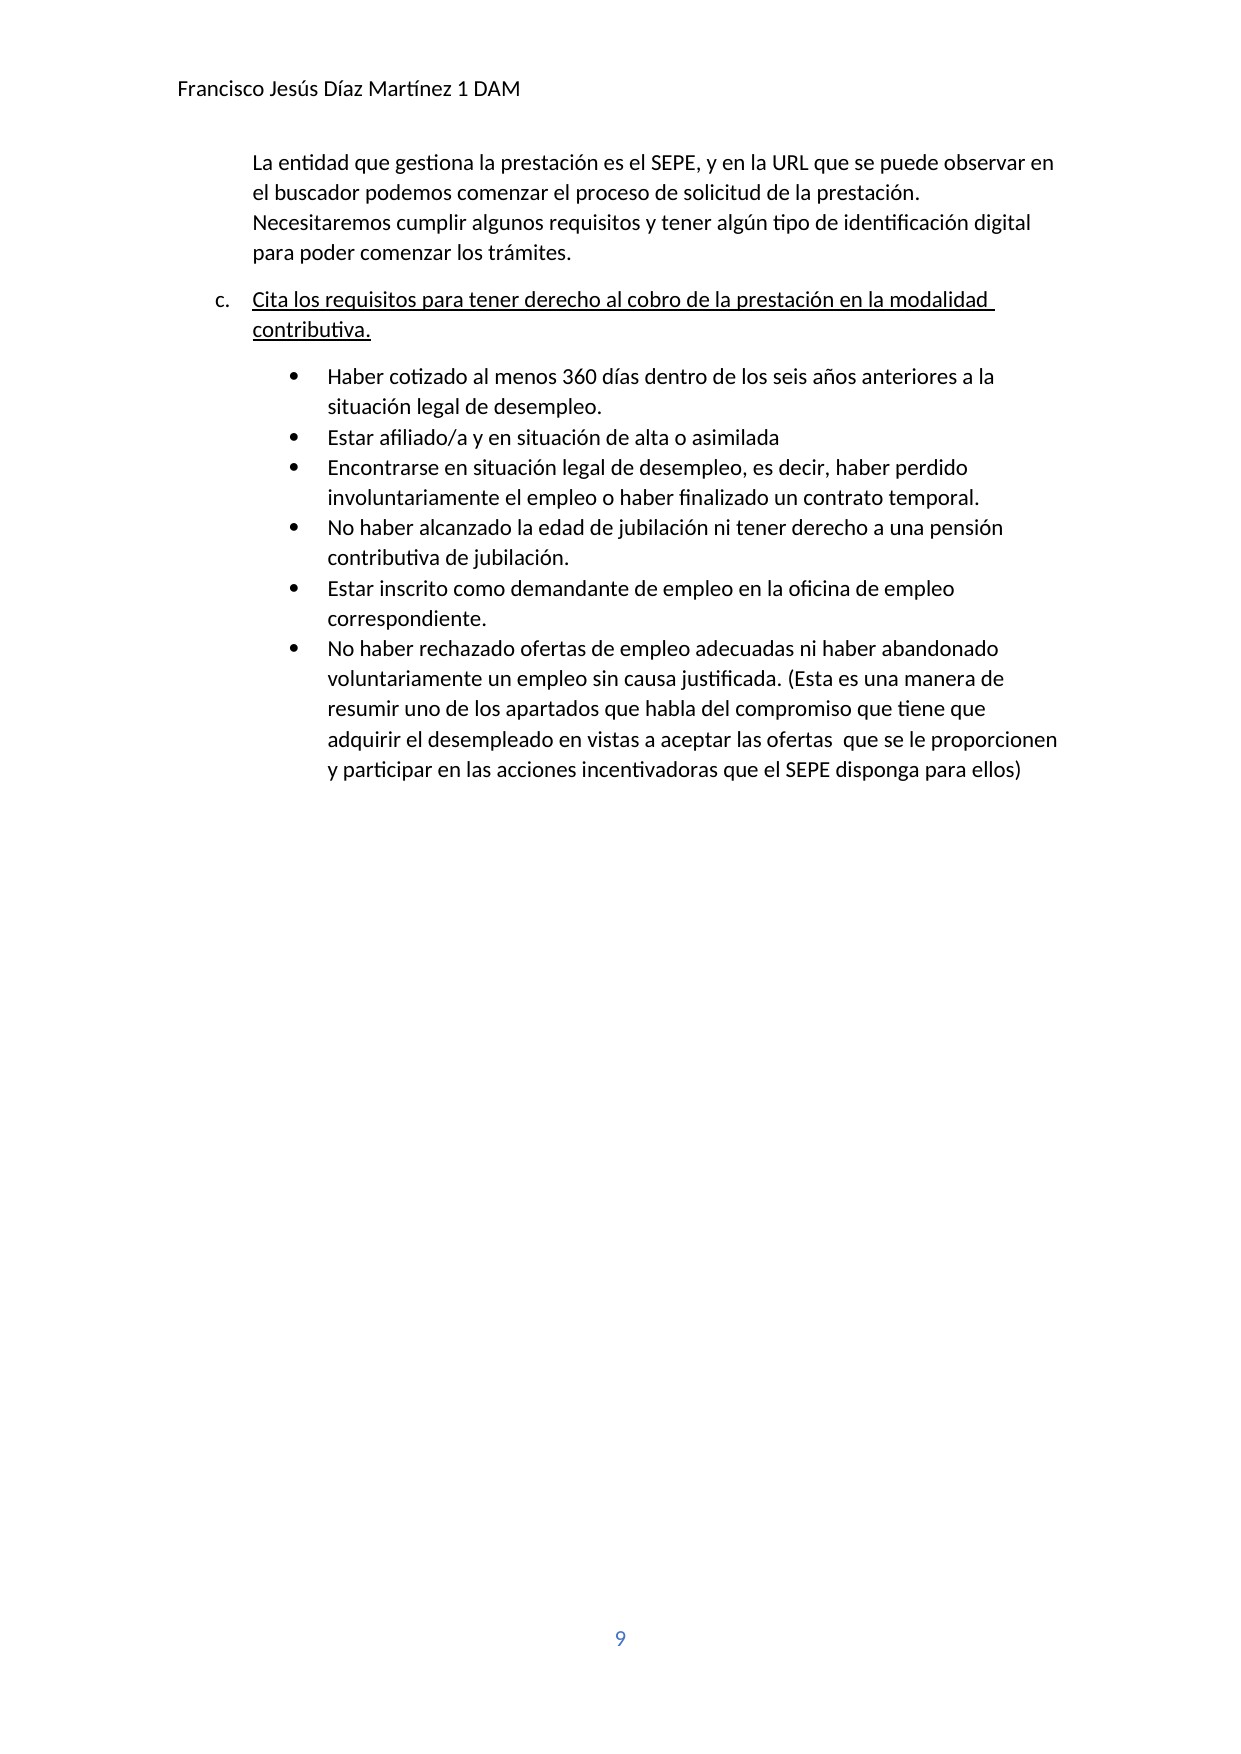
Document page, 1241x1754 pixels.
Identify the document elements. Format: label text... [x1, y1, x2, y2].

list Haber cotizado al menos 360 días dentro de los seis años anteriores a la situación legal de desempleo. [290, 362, 1063, 420]
text La entidad que gestiona la prestación es el SEPE, y en la URL que se puede observar en el buscador podemos comenzar el proceso de solicitud de la prestación. Necesitaremos cumplir algunos requisitos y tener algún tipo de identificación digital para poder comenzar los trámites. [252, 148, 1063, 266]
list Estar afiliado/a y en situación de alta o asimilada [290, 423, 1063, 451]
list Cita los requisitos para tener derecho al cobro de la prestación en la modalidad contributiva. [215, 285, 1063, 343]
list Encontrarse en situación legal de desempleo, es decir, haber perdido involuntariamente el empleo o haber finalizado un contrato temporal. [290, 453, 1063, 511]
list No haber rechazado ofertas de empleo adecuadas ni haber abandonado voluntariamente un empleo sin causa justificada. (Esta es una manera de resumir uno de los apartados que habla del compromiso que tiene que adquirir el desempleado en vistas a aceptar las ofertas que se le proporcionen y participar en las acciones incentivadoras que el SEPE disponga para ellos) [290, 634, 1063, 783]
list No haber alcanzado la edad de jubilación ni tener derecho a una pensión contributiva de jubilación. [290, 513, 1063, 571]
list Estar inscrito como demandante de empleo en la oficina de empleo correspondiente. [290, 574, 1063, 632]
